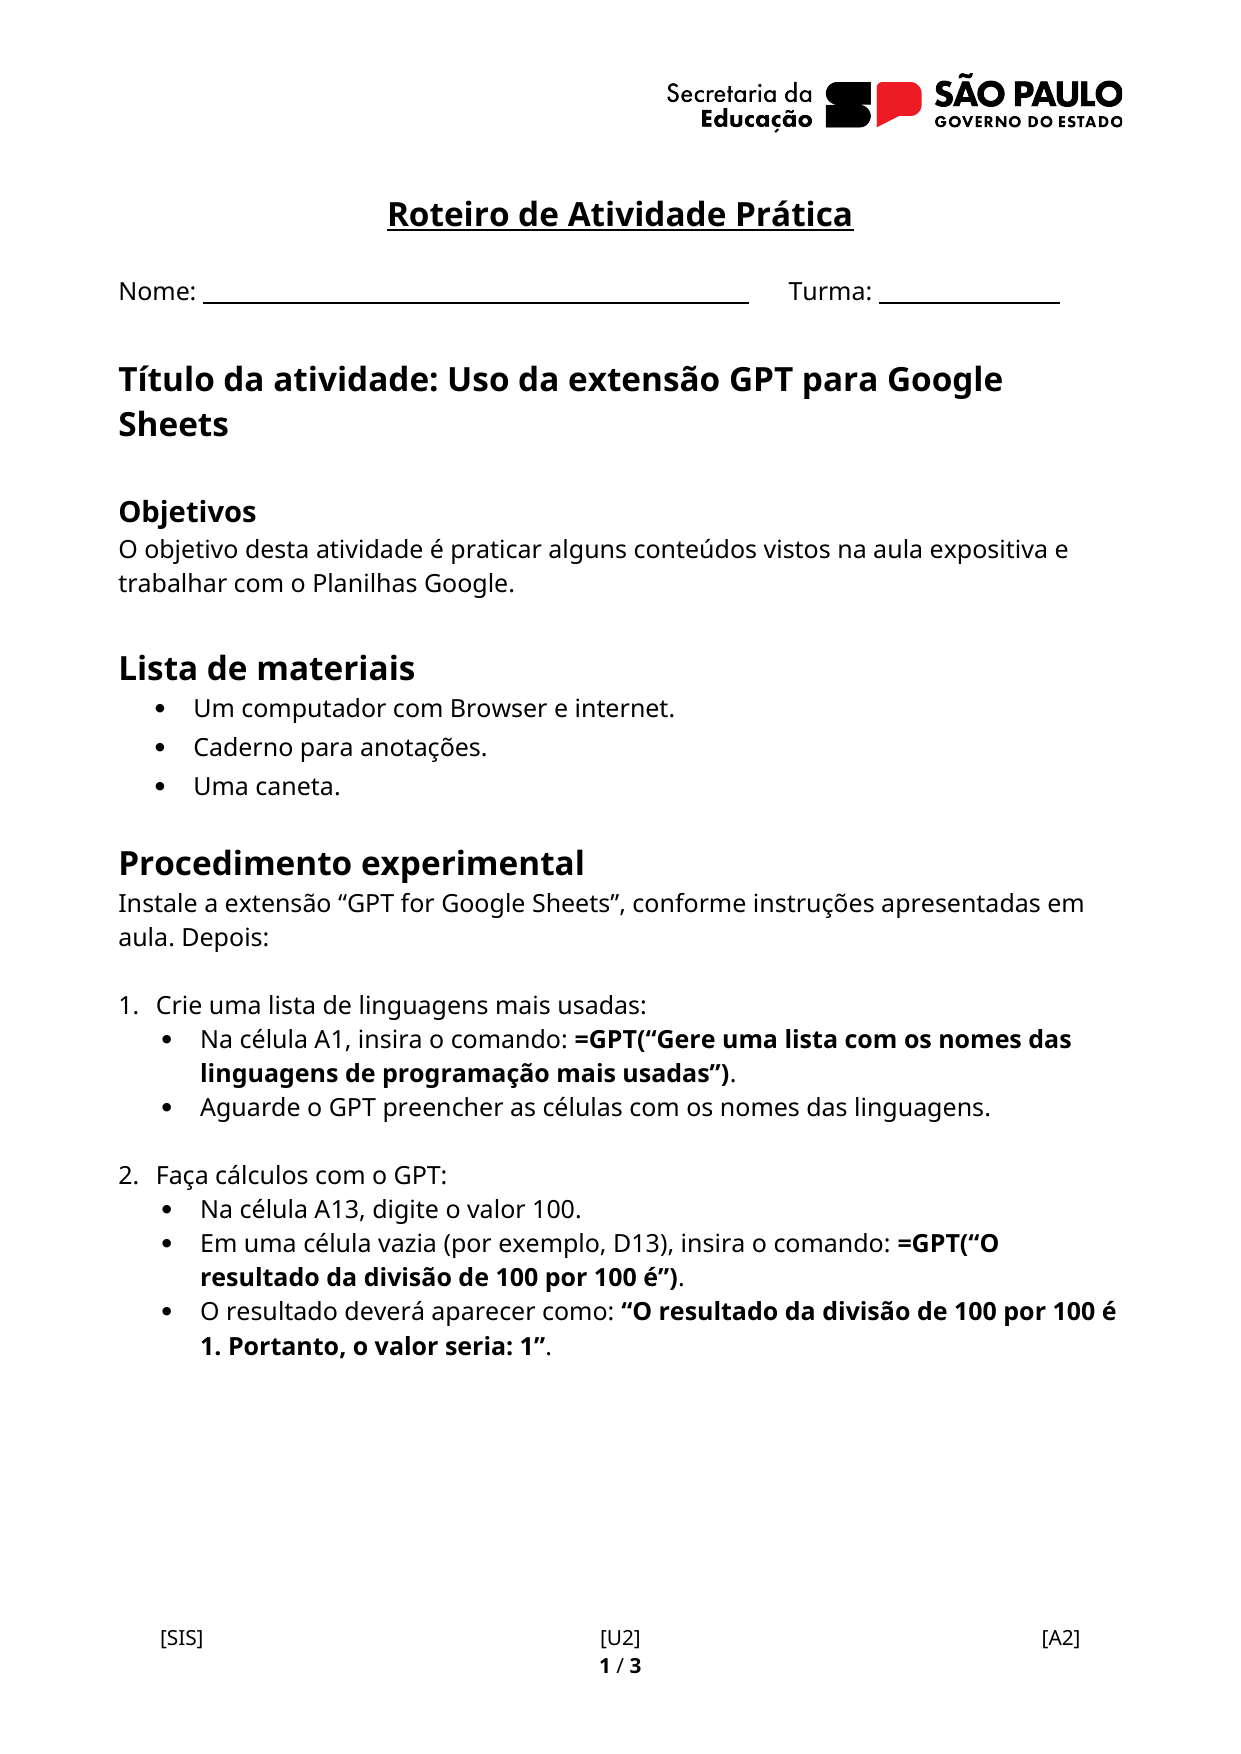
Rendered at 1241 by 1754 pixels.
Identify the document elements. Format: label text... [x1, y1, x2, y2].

list Na célula A13, digite o valor 100. [162, 1192, 1122, 1226]
text O objetivo desta atividade é praticar alguns conteúdos vistos na aula expositiva e trabalhar com o Planilhas Google. [118, 531, 1122, 599]
subtitle Roteiro de Atividade Prática [118, 190, 1122, 236]
text Objetivos [118, 492, 1122, 531]
text Título da atividade: Uso da extensão GPT para Google Sheets [118, 355, 1122, 446]
text Lista de materiais [118, 645, 1122, 690]
list Em uma célula vazia (por exemplo, D13), insira o comando: =GPT(“O resultado da divisão de 100 por 100 é”). [162, 1226, 1122, 1294]
list Crie uma lista de linguagens mais usadas: [118, 987, 1122, 1022]
picture [667, 73, 1123, 133]
text Instale a extensão “GPT for Google Sheets”, conforme instruções apresentadas em aula. Depois: [118, 885, 1122, 953]
list Caderno para anotações. [156, 729, 1122, 763]
text Procedimento experimental [118, 840, 1122, 885]
list Aguarde o GPT preencher as células com os nomes das linguagens. [162, 1090, 1122, 1124]
list O resultado deverá aparecer como: “O resultado da divisão de 100 por 100 é 1. Portanto, o valor seria: 1”. [162, 1294, 1122, 1362]
list Faça cálculos com o GPT: [118, 1158, 1122, 1192]
list Na célula A1, insira o comando: =GPT(“Gere uma lista com os nomes das linguagens de programação mais usadas”). [162, 1022, 1122, 1090]
list Uma caneta. [156, 768, 1122, 836]
list Um computador com Browser e internet. [156, 690, 1122, 724]
subtitle Nome: Turma: . [118, 274, 1122, 308]
